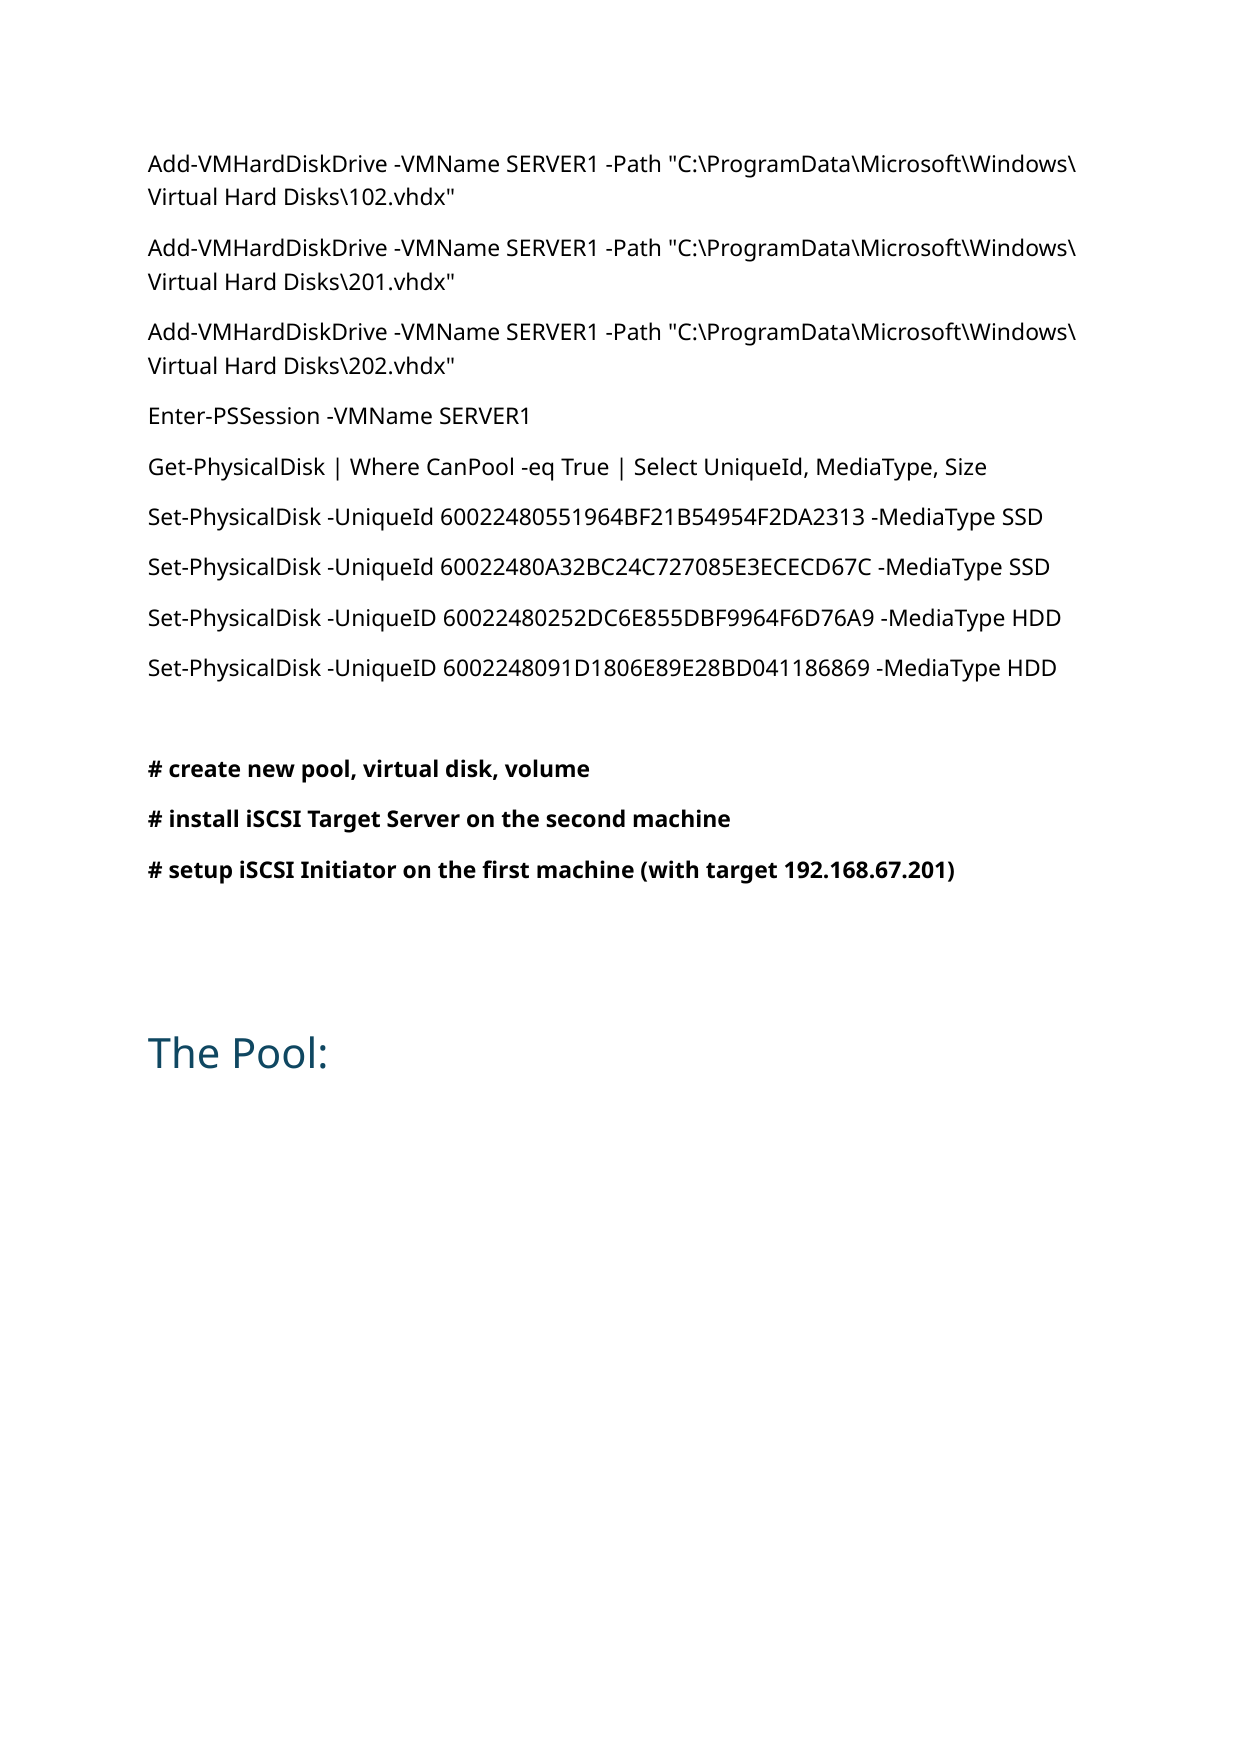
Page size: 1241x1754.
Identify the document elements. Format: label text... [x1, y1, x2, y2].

text Set-PhysicalDisk -UniqueID 60022480252DC6E855DBF9964F6D76A9 -MediaType HDD [148, 602, 1093, 633]
text Set-PhysicalDisk -UniqueId 60022480551964BF21B54954F2DA2313 -MediaType SSD [148, 501, 1093, 532]
text Set-PhysicalDisk -UniqueId 60022480A32BC24C727085E3ECECD67C -MediaType SSD [148, 551, 1093, 583]
text Enter-PSSession -VMName SERVER1 [148, 400, 1093, 431]
text # setup iSCSI Initiator on the first machine (with target 192.168.67.201) [148, 854, 1093, 885]
text Set-PhysicalDisk -UniqueID 6002248091D1806E89E28BD041186869 -MediaType HDD [148, 652, 1093, 683]
text Get-PhysicalDisk | Where CanPool -eq True | Select UniqueId, MediaType, Size [148, 451, 1093, 482]
text # install iSCSI Target Server on the second machine [148, 803, 1093, 835]
text Add-VMHardDiskDrive -VMName SERVER1 -Path "C:\ProgramData\Microsoft\Windows\Virtual Hard Disks\201.vhdx" [148, 232, 1093, 297]
text # create new pool, virtual disk, volume [148, 753, 1093, 784]
subtitle The Pool: [148, 1024, 1093, 1081]
text Add-VMHardDiskDrive -VMName SERVER1 -Path "C:\ProgramData\Microsoft\Windows\Virtual Hard Disks\202.vhdx" [148, 316, 1093, 381]
text Add-VMHardDiskDrive -VMName SERVER1 -Path "C:\ProgramData\Microsoft\Windows\Virtual Hard Disks\102.vhdx" [148, 148, 1093, 213]
